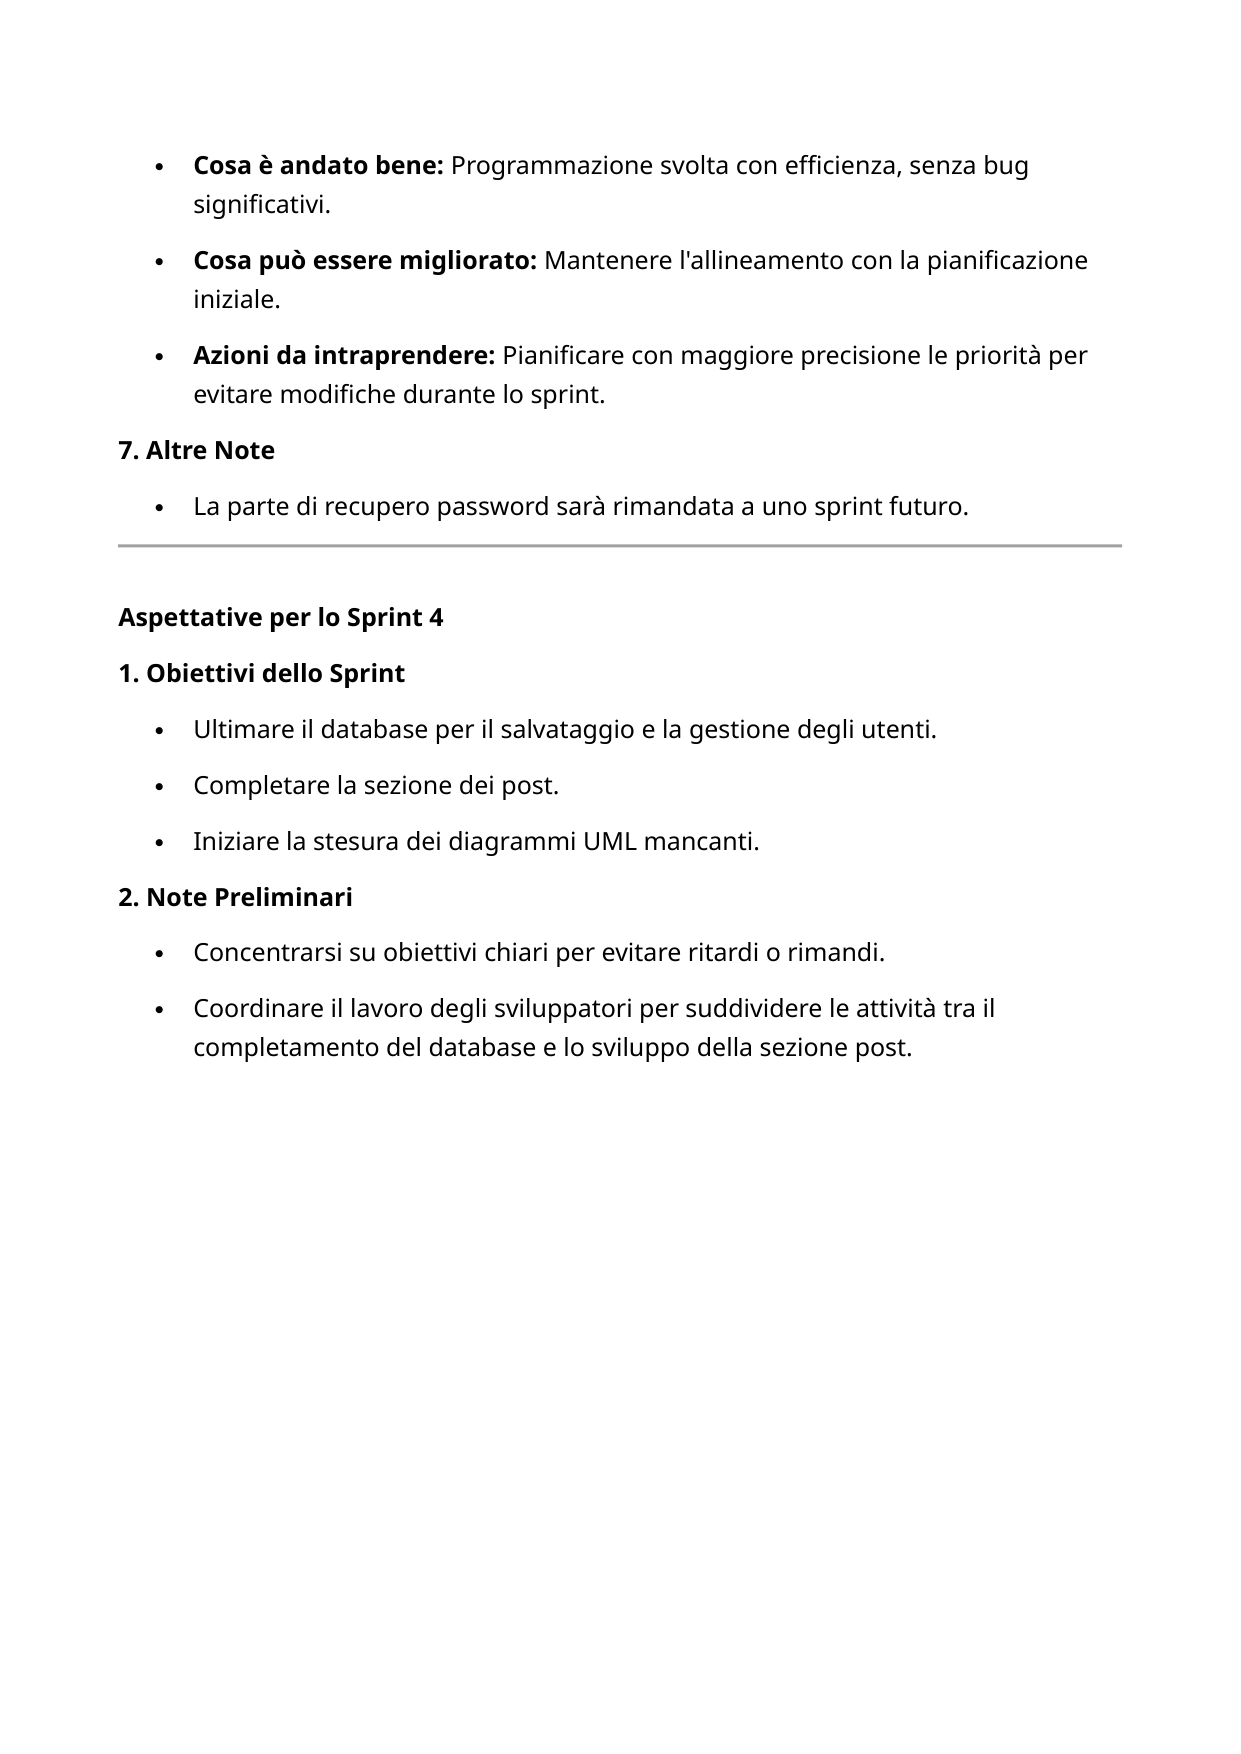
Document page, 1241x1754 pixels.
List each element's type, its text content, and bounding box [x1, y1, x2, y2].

text 2. Note Preliminari [118, 879, 1122, 913]
list Concentrarsi su obiettivi chiari per evitare ritardi o rimandi. [156, 935, 1122, 969]
list Completare la sezione dei post. [156, 768, 1122, 802]
list Cosa è andato bene: Programmazione svolta con efficienza, senza bug significativi. [156, 148, 1122, 221]
list Azioni da intraprendere: Pianificare con maggiore precisione le priorità per evitare modifiche durante lo sprint. [156, 338, 1122, 411]
list Iniziare la stesura dei diagrammi UML mancanti. [156, 823, 1122, 857]
text 1. Obiettivi dello Sprint [118, 656, 1122, 690]
text 7. Altre Note [118, 433, 1122, 467]
list La parte di recupero password sarà rimandata a uno sprint futuro. [156, 488, 1122, 522]
list Ultimare il database per il salvataggio e la gestione degli utenti. [156, 712, 1122, 746]
text Aspettative per lo Sprint 4 [118, 600, 1122, 634]
list Cosa può essere migliorato: Mantenere l'allineamento con la pianificazione iniziale. [156, 243, 1122, 316]
list Coordinare il lavoro degli sviluppatori per suddividere le attività tra il completamento del database e lo sviluppo della sezione post. [156, 991, 1122, 1064]
